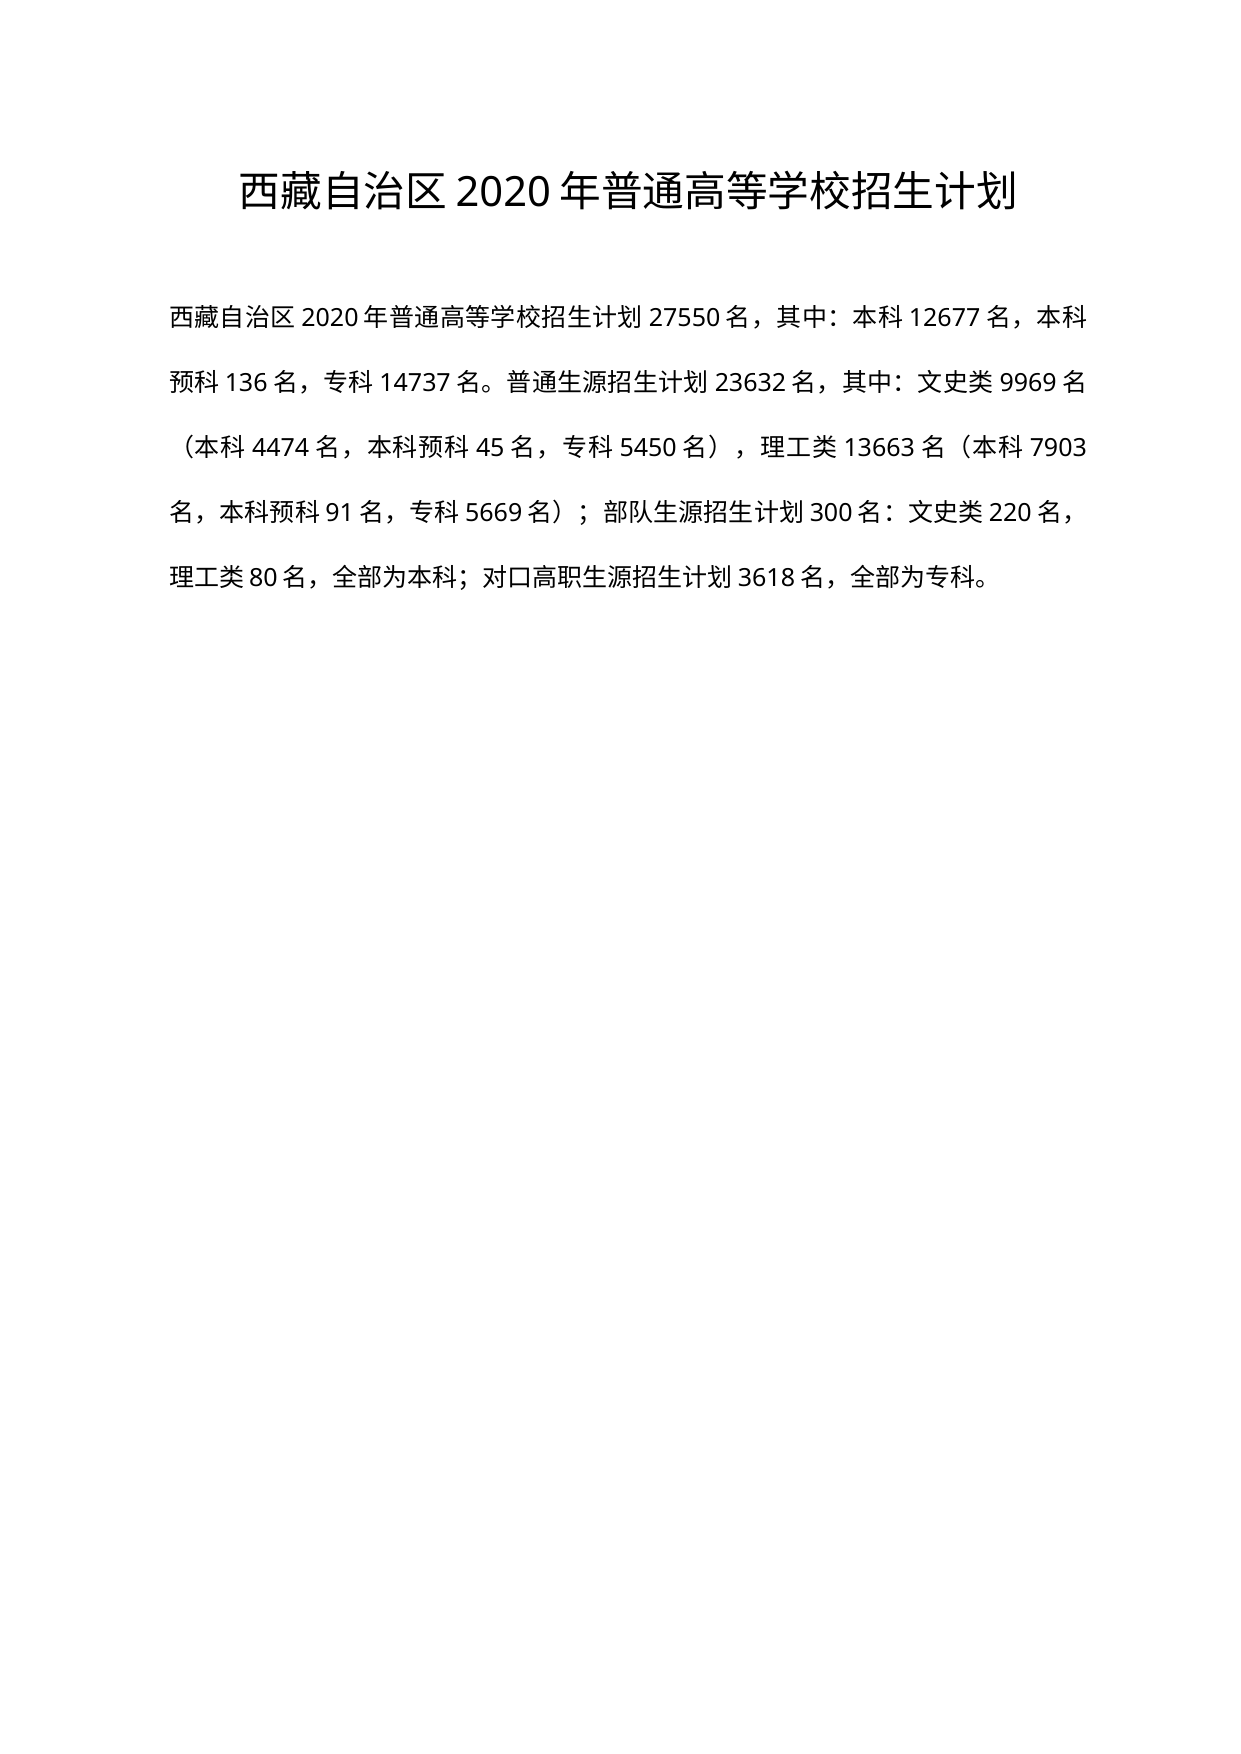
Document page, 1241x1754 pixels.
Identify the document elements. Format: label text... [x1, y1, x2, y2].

text 西藏自治区2020年普通高等学校招生计划 [169, 156, 1087, 221]
text 西藏自治区2020年普通高等学校招生计划27550名，其中：本科12677名，本科预科136名，专科14737名。普通生源招生计划23632名，其中：文史类9969名（本科4474名，本科预科45名，专科5450名），理工类13663名（本科7903名，本科预科91名，专科5669名）；部队生源招生计划300名：文史类220名，理工类80名，全部为本科；对口高职生源招生计划3618名，全部为专科。 [169, 283, 1087, 608]
